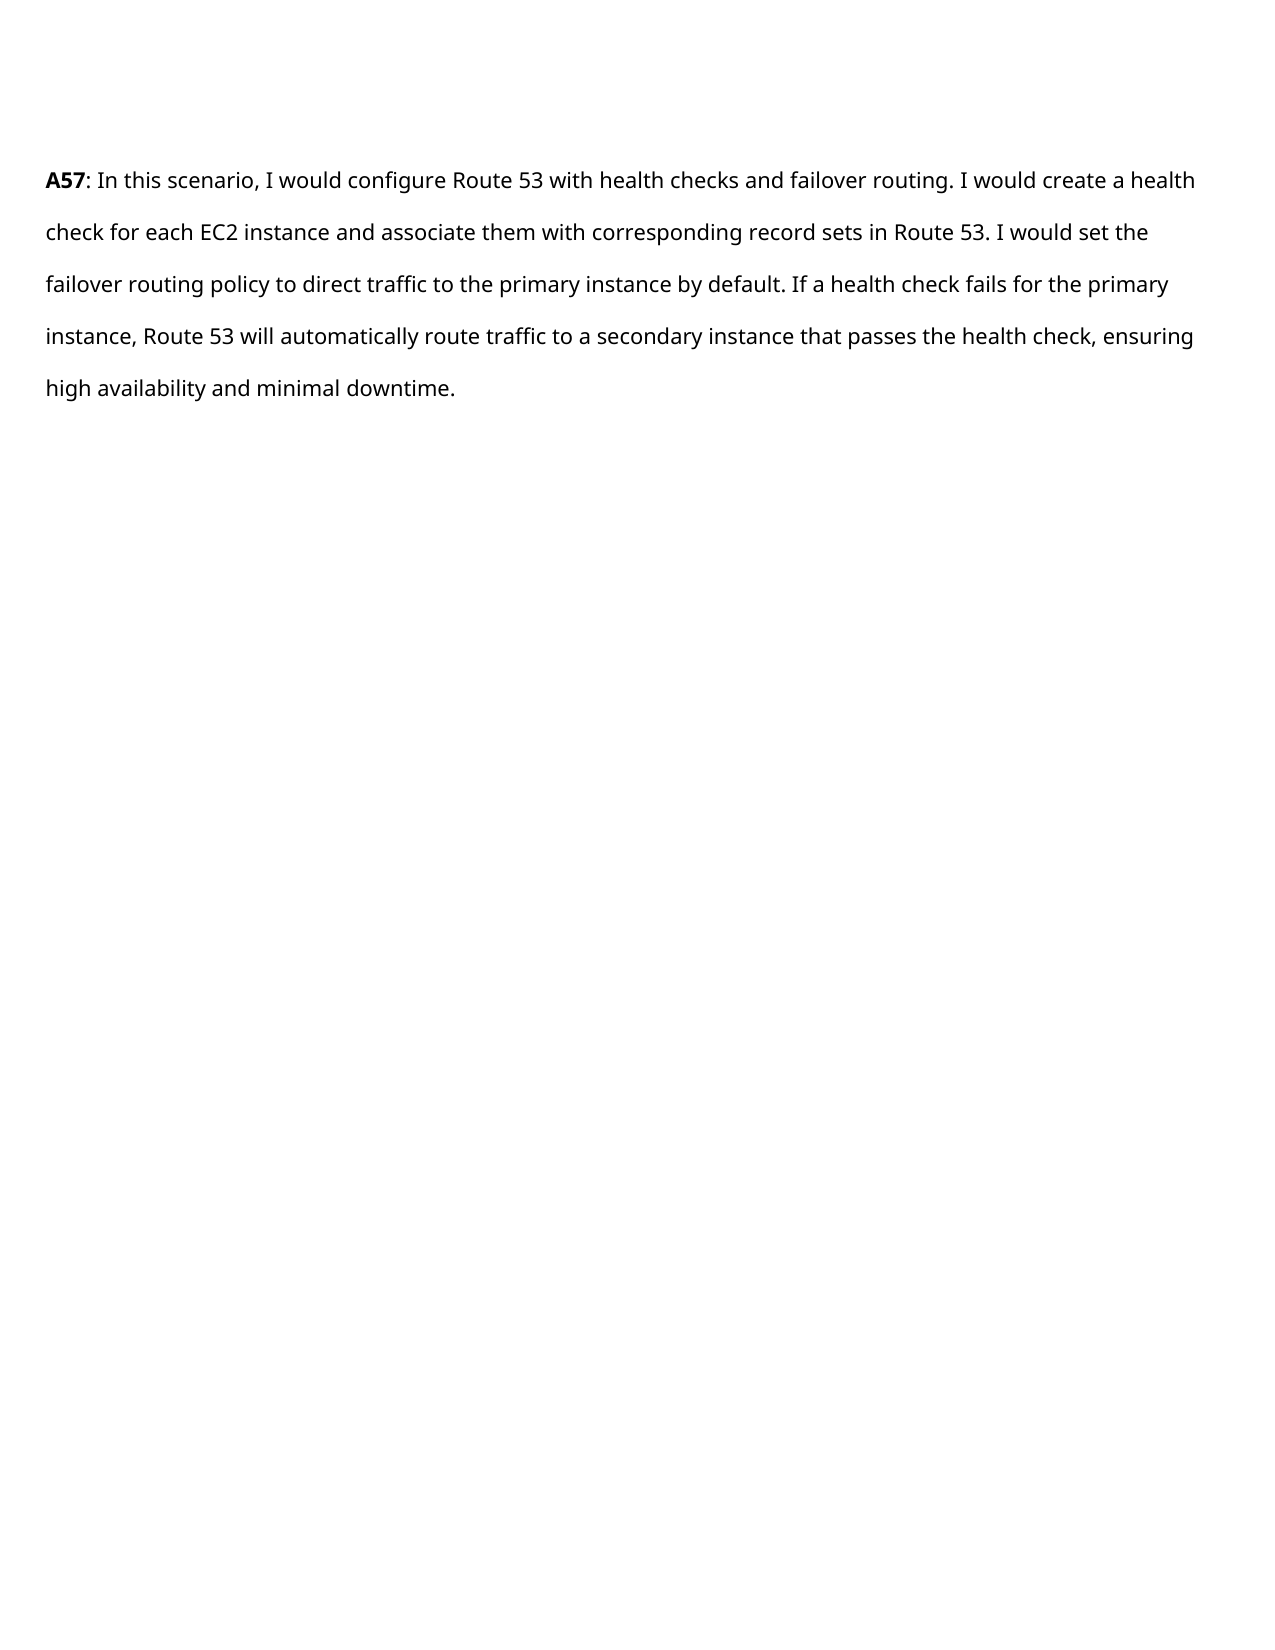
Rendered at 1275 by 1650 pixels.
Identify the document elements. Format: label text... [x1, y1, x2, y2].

text A57: In this scenario, I would conﬁgure Route 53 with health checks and failover routing. I would create a health check for each EC2 instance and associate them with corresponding record sets in Route 53. I would set the failover routing policy to direct traﬃc to the primary instance by default. If a health check fails for the primary instance, Route 53 will automatically route traﬃc to a secondary instance that passes the health check, ensuring high availability and minimal downtime. [45, 164, 1218, 403]
